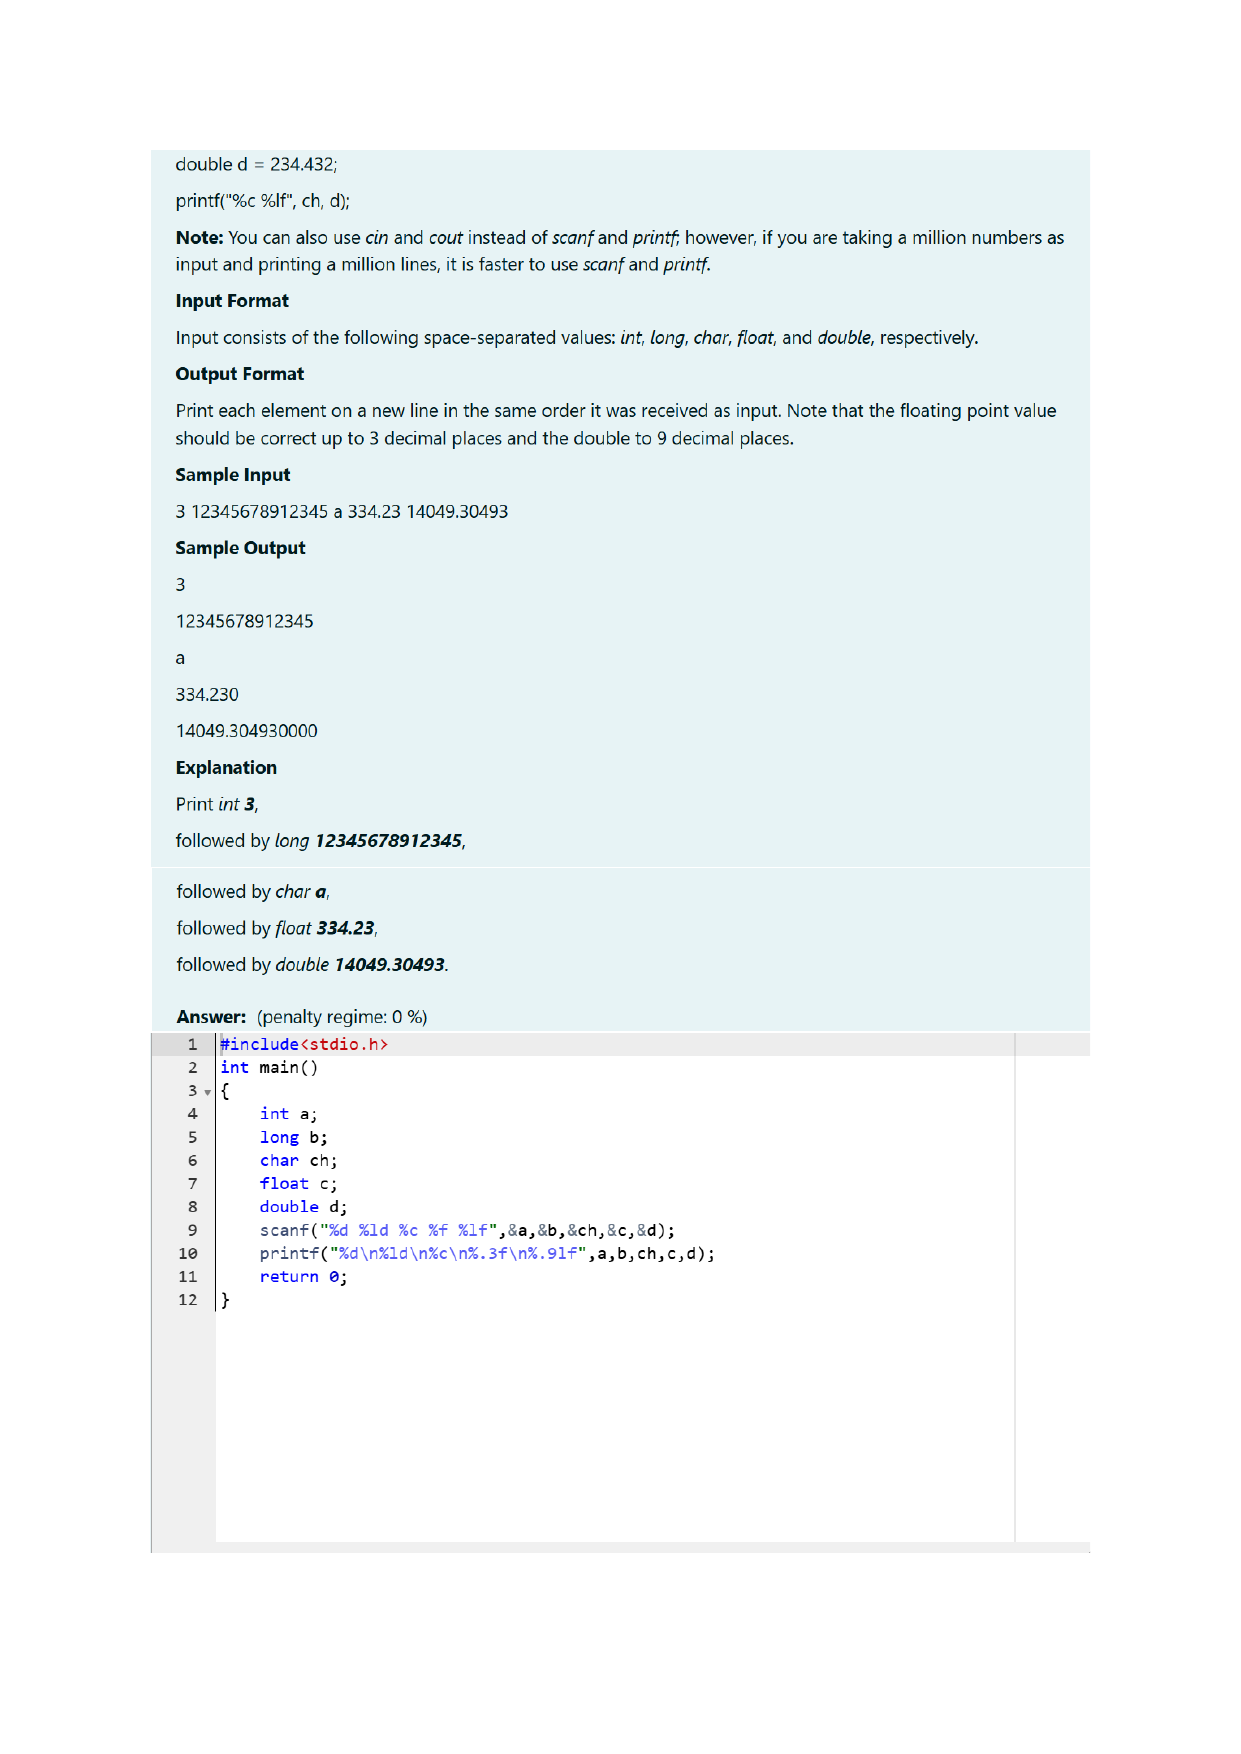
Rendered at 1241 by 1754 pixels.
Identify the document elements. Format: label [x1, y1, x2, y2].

picture [150, 150, 1091, 867]
picture [150, 1033, 1091, 1553]
picture [150, 868, 1091, 1031]
